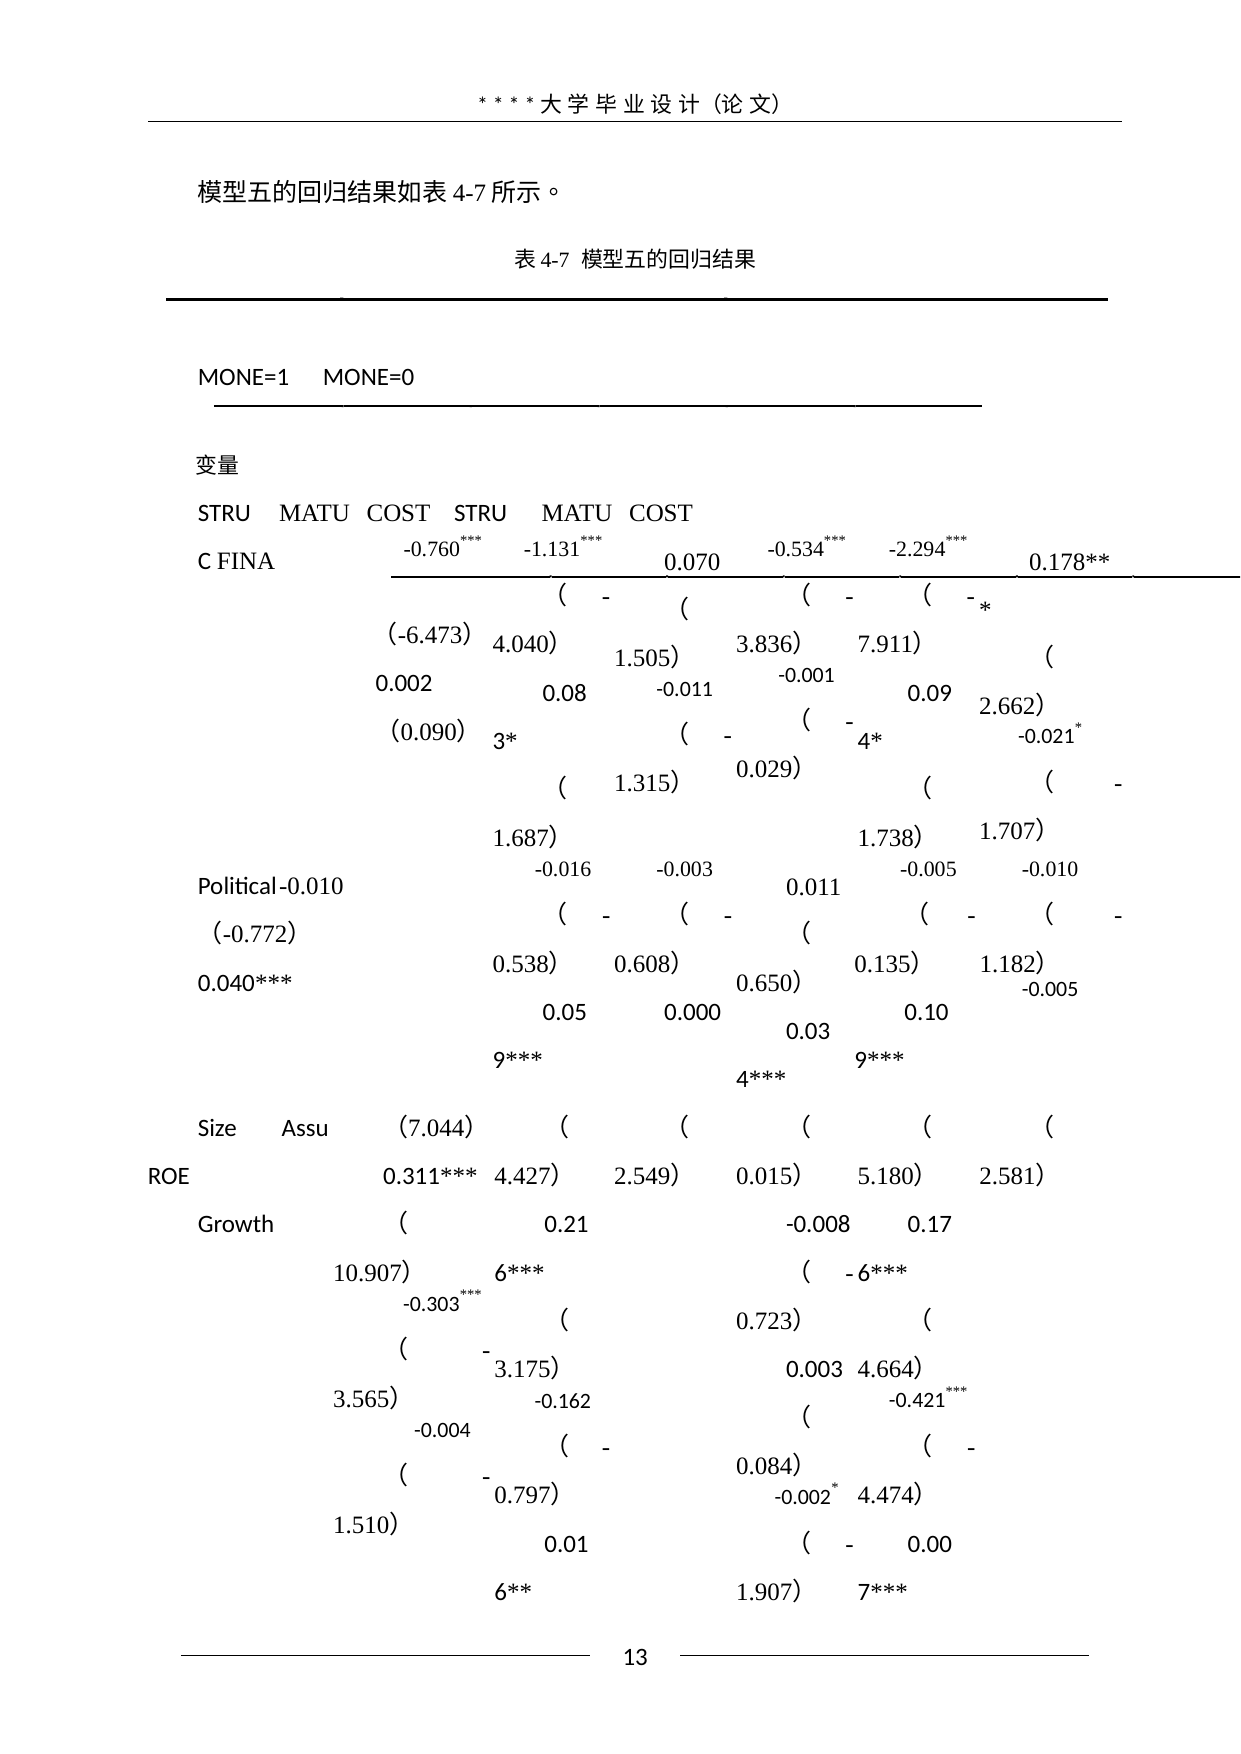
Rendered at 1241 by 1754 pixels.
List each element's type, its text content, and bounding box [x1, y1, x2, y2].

text 模型五的回归结果如表4-7所示。 [148, 159, 1122, 207]
text 变量 [148, 436, 1122, 479]
text 0.311*** [333, 1142, 490, 1191]
text （0.090） [325, 698, 488, 746]
text -0.005 [1001, 984, 1099, 999]
text 0.002 [325, 650, 488, 698]
text 0.178*** [979, 528, 1122, 624]
text （3.175） [494, 1287, 610, 1384]
text （-3.565） [333, 1317, 490, 1413]
text （1.687） [492, 756, 610, 852]
text （-0.723） [736, 1239, 853, 1336]
text 0.109*** [854, 978, 975, 1075]
text （7.044） [333, 1094, 490, 1142]
text （2.581） [979, 1094, 1122, 1191]
text 表4-7 模型五的回归结果 [148, 240, 1122, 273]
text （-0.797） [494, 1413, 610, 1510]
text -0.002* [759, 1483, 853, 1510]
text （1.738） [857, 756, 975, 852]
text 0.059*** [492, 978, 610, 1075]
text （-0.135） [854, 882, 975, 978]
text -2.294*** [881, 535, 975, 562]
text （2.662） [979, 624, 1122, 721]
text -0.011 [637, 678, 732, 701]
text （10.907） [333, 1191, 490, 1287]
text （4.427） [494, 1094, 610, 1191]
text （-0.608） [614, 882, 732, 978]
text （0.084） [736, 1384, 853, 1481]
text 0.070 [614, 528, 732, 576]
text （4.664） [857, 1287, 975, 1384]
text （-0.538） [492, 882, 610, 978]
text -0.010 [1001, 858, 1099, 882]
text MONE=1 MONE=0 [148, 343, 1122, 392]
text （-1.707） [979, 749, 1122, 846]
text -0.008 [736, 1191, 853, 1239]
text -0.760*** [396, 535, 488, 562]
text （-1.510） [333, 1443, 490, 1539]
text （-7.911） [857, 562, 975, 659]
text （-6.473） [325, 606, 488, 650]
text -1.131*** [516, 535, 610, 562]
text C FINA [148, 528, 321, 576]
text （0.015） [736, 1094, 853, 1191]
text 0.034*** [736, 997, 850, 1094]
text -0.005 [881, 858, 975, 882]
text -0.303*** [394, 1289, 490, 1317]
text Political -0.010 [148, 852, 488, 901]
text -0.534*** [759, 535, 853, 562]
text 0.000 [614, 978, 732, 1027]
text 0.216*** [494, 1191, 610, 1287]
text -0.003 [637, 858, 732, 882]
text STRU MATU COST STRU MATU COST [148, 479, 1122, 528]
text 0.040*** [148, 949, 488, 997]
text 0.083* [492, 659, 610, 756]
text -0.021* [1001, 722, 1099, 749]
text （0.650） [736, 901, 850, 997]
text -0.421*** [881, 1386, 975, 1413]
text （-0.029） [736, 687, 853, 784]
text 0.016** [494, 1510, 610, 1607]
text 0.176*** [857, 1191, 975, 1287]
text 0.003 [736, 1336, 853, 1384]
text （1.505） [614, 576, 732, 673]
text -0.016 [516, 858, 610, 882]
text （-4.040） [492, 562, 610, 659]
text Growth [148, 1191, 329, 1239]
text （2.549） [614, 1094, 732, 1191]
text -0.004 [394, 1419, 490, 1443]
text （-1.182） [979, 882, 1122, 978]
text -0.001 [759, 664, 853, 687]
text 0.011 [736, 852, 850, 901]
text （-4.474） [857, 1413, 975, 1510]
text （5.180） [857, 1094, 975, 1191]
text （-0.772） [148, 901, 488, 949]
text Size Assu ROE [148, 1094, 329, 1191]
text （-1.907） [736, 1510, 853, 1607]
text （-1.315） [614, 701, 732, 798]
text -0.162 [515, 1390, 610, 1413]
text 0.094* [857, 659, 975, 756]
text 0.007*** [857, 1510, 975, 1607]
text （-3.836） [736, 562, 853, 659]
